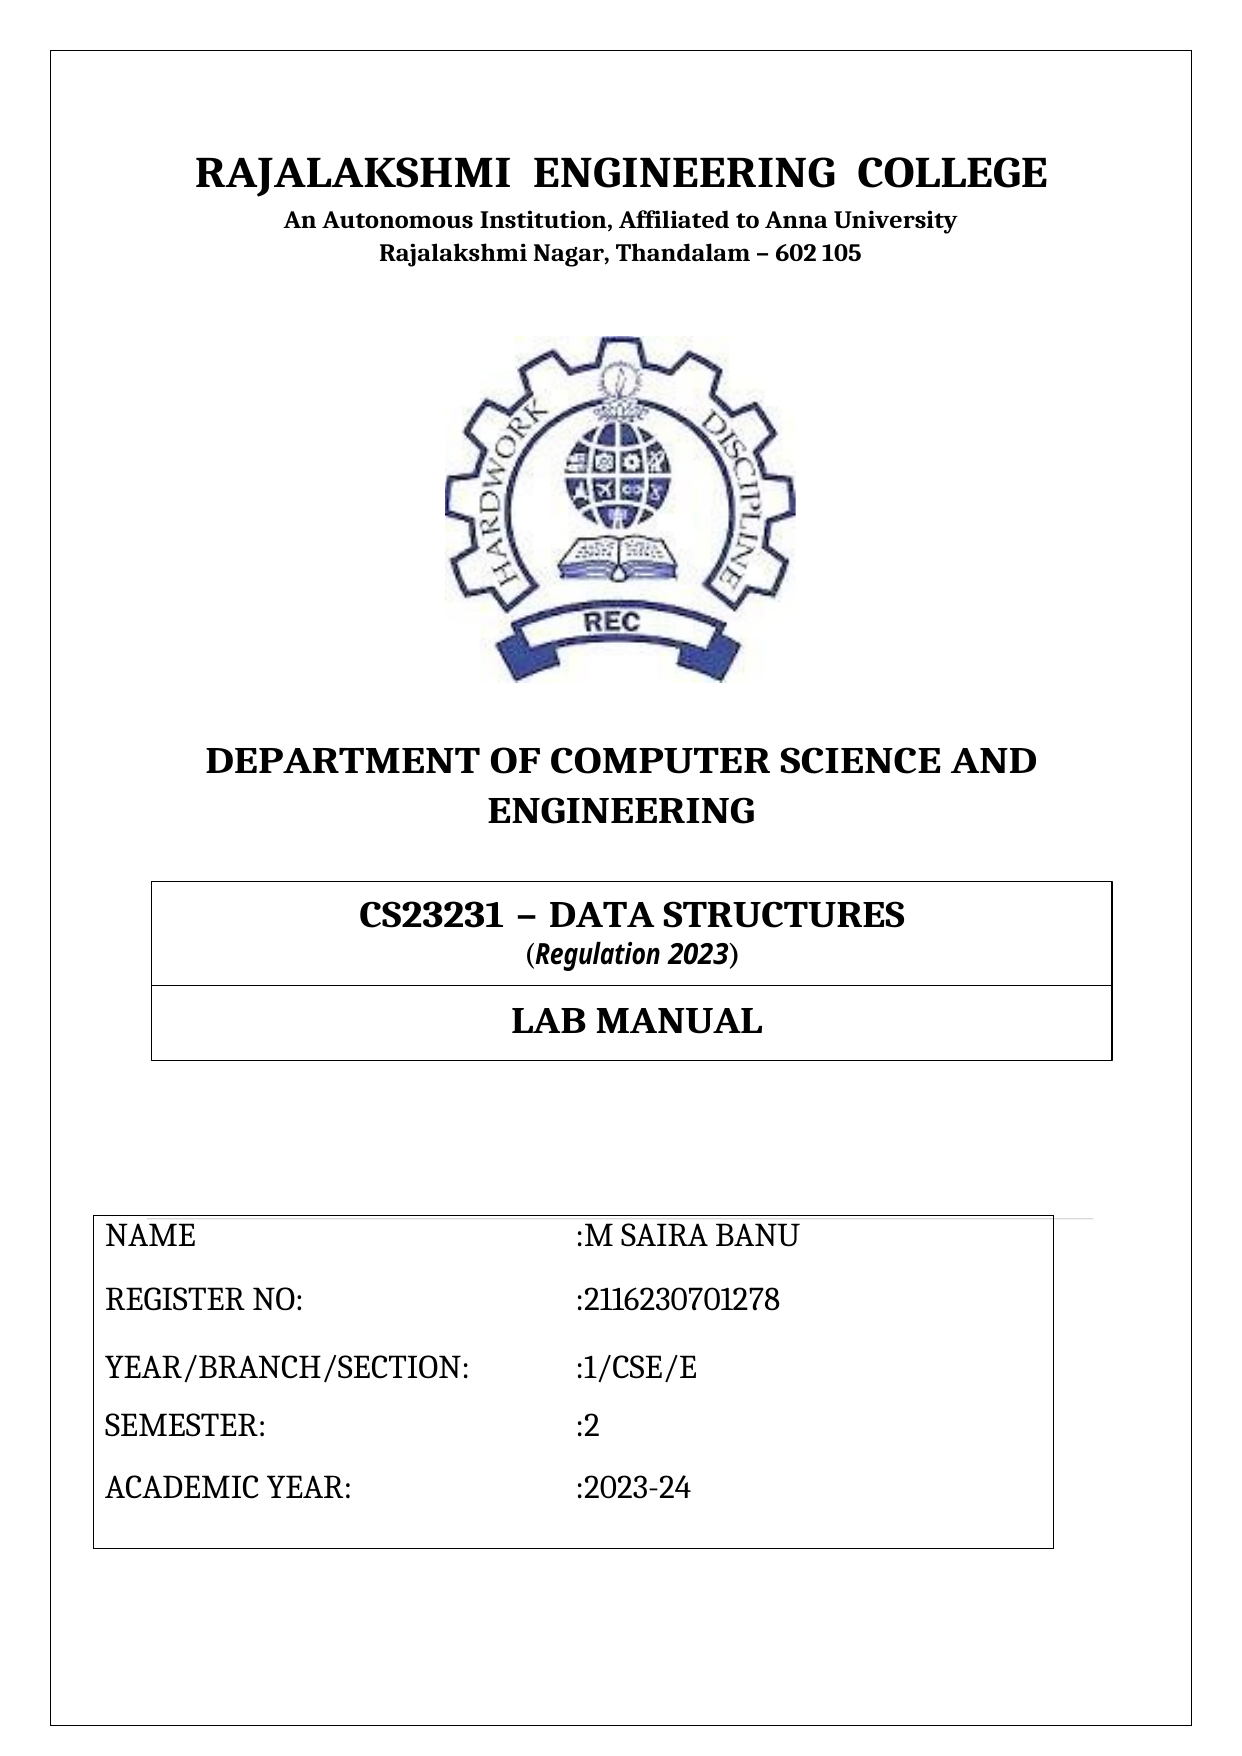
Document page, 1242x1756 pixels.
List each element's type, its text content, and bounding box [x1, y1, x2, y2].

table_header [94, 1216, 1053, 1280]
text DEPARTMENT OF COMPUTER SCIENCE AND ENGINEERING [146, 740, 1096, 833]
text RAJALAKSHMI ENGINEERING COLLEGE [146, 148, 1096, 198]
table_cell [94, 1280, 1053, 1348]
subtitle An Autonomous Institution, Affiliated to Anna University Rajalakshmi Nagar, Thandalam – 602 105 [208, 206, 1033, 268]
picture [445, 336, 796, 683]
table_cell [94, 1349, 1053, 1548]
